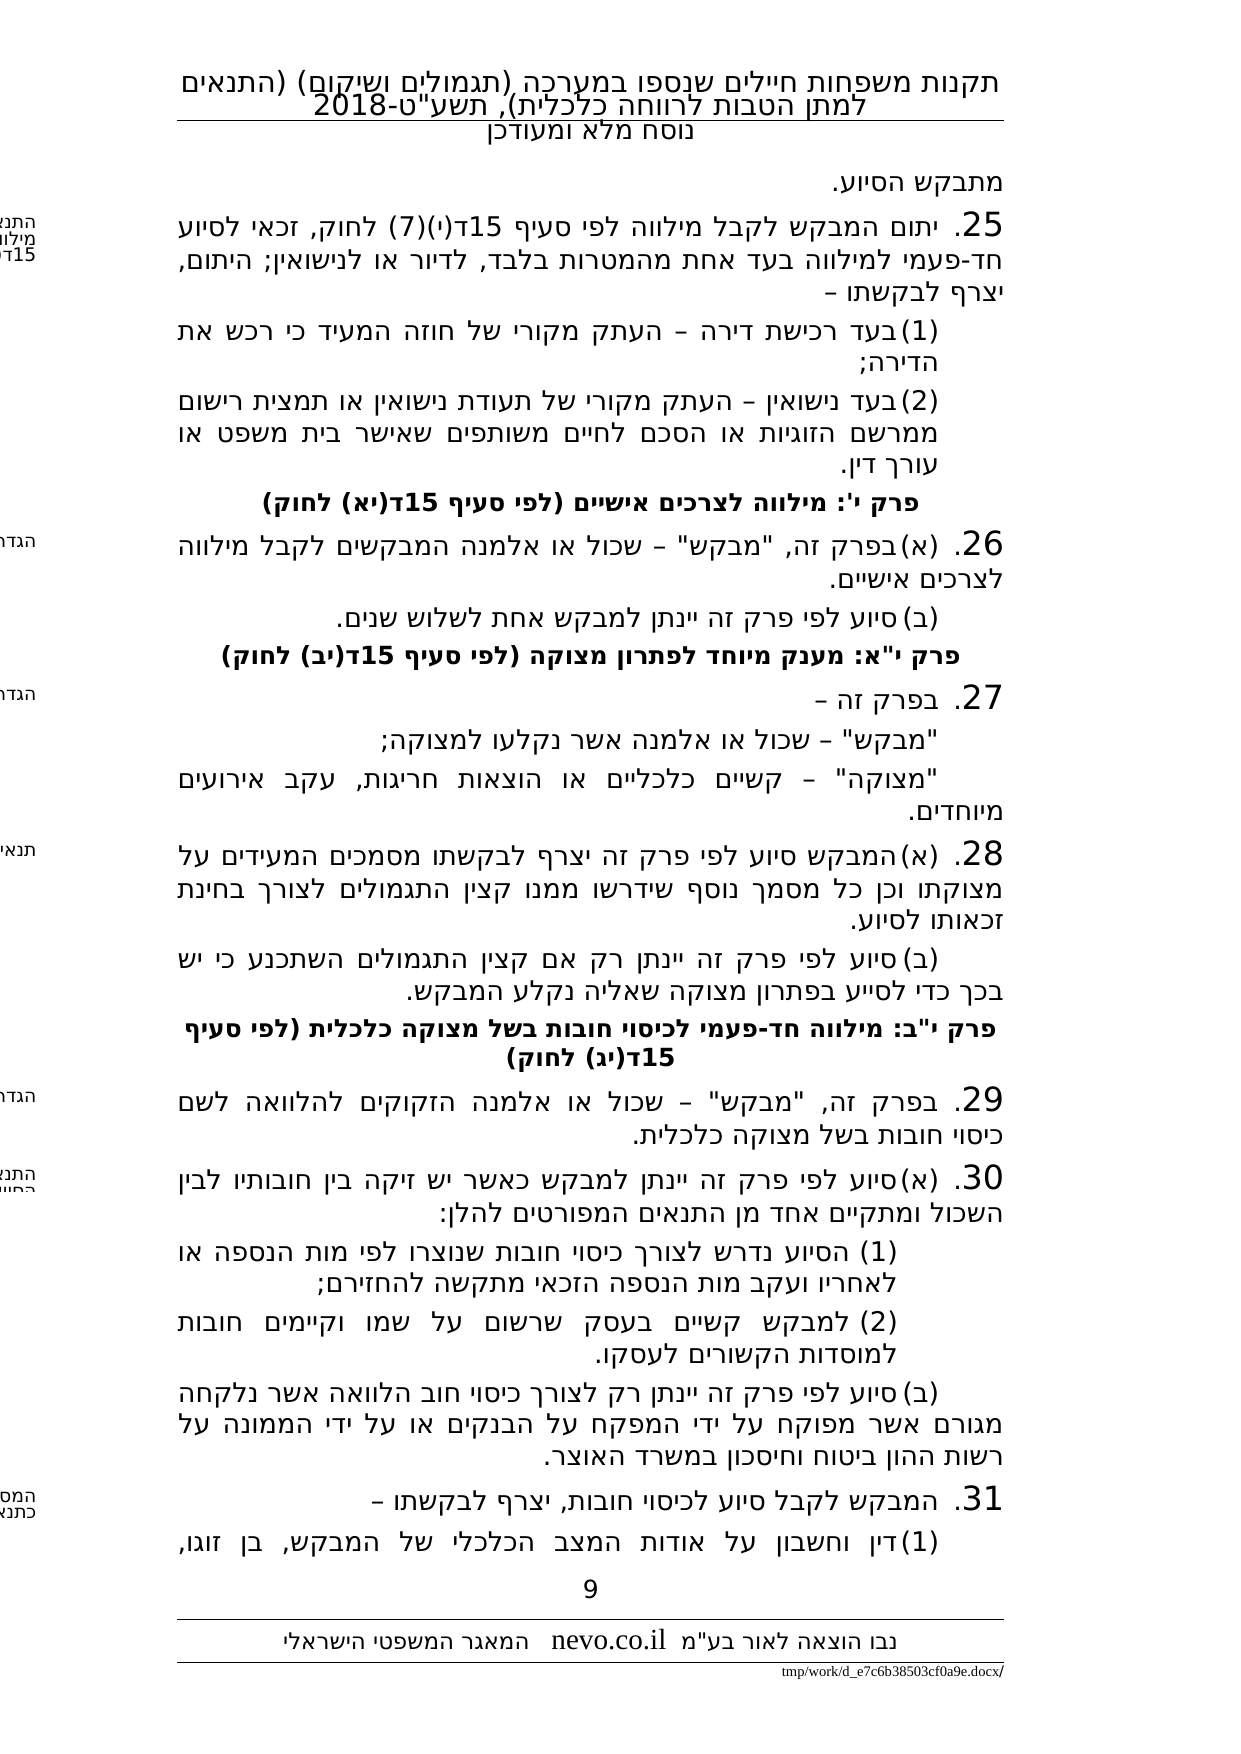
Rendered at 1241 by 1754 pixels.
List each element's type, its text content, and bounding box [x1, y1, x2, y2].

text "מצוקה" – קשיים כלכליים או הוצאות חריגות, עקב אירועים מיוחדים. [177, 764, 1004, 827]
text 29. בפרק זה, "מבקש" – שכול או אלמנה הזקוקים להלוואה לשם כיסוי חובות בשל מצוקה כלכלית. [177, 1080, 1004, 1151]
text (1) בעד רכישת דירה – העתק מקורי של חוזה המעיד כי רכש את הדירה; [177, 315, 939, 378]
text פרק י"ב: מילווה חד-פעמי לכיסוי חובות בשל מצוקה כלכלית (לפי סעיף 15ד(יג) לחוק) [177, 1014, 1004, 1073]
text (ב) סיוע לפי פרק זה יינתן למבקש אחת לשלוש שנים. [177, 602, 1004, 634]
text (1) הסיוע נדרש לצורך כיסוי חובות שנוצרו לפי מות הנספה או לאחריו ועקב מות הנספה הזכאי מתקשה להחזירם; [177, 1236, 898, 1299]
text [177, 167, 1004, 198]
text 25. יתום המבקש לקבל מילווה לפי סעיף 15ד(י)(7) לחוק, זכאי לסיוע חד-פעמי למילווה בעד אחת מהמטרות בלבד, לדיור או לנישואין; היתום, יצרף לבקשתו – [177, 206, 1004, 308]
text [177, 1526, 939, 1557]
text 30. (א) סיוע לפי פרק זה יינתן למבקש כאשר יש זיקה בין חובותיו לבין השכול ומתקיים אחד מן התנאים המפורטים להלן: [177, 1158, 1004, 1228]
text "מבקש" – שכול או אלמנה אשר נקלעו למצוקה; [177, 724, 1004, 756]
text 26. (א) בפרק זה, "מבקש" – שכול או אלמנה המבקשים לקבל מילווה לצרכים אישיים. [177, 524, 1004, 595]
text 28. (א) המבקש סיוע לפי פרק זה יצרף לבקשתו מסמכים המעידים על מצוקתו וכן כל מסמך נוסף שידרשו ממנו קצין התגמולים לצורך בחינת זכאותו לסיוע. [177, 834, 1004, 936]
text (ב) סיוע לפי פרק זה יינתן רק אם קצין התגמולים השתכנע כי יש בכך כדי לסייע בפתרון מצוקה שאליה נקלע המבקש. [177, 944, 1004, 1007]
text 27. בפרק זה – [177, 678, 1004, 717]
text פרק י': מילווה לצרכים אישיים (לפי סעיף 15ד(יא) לחוק) [177, 488, 1004, 517]
text (2) למבקש קשיים בעסק שרשום על שמו וקיימים חובות למוסדות הקשורים לעסקו. [177, 1307, 898, 1370]
text (ב) סיוע לפי פרק זה יינתן רק לצורך כיסוי חוב הלוואה אשר נלקחה מגורם אשר מפוקח על ידי המפקח על הבנקים או על ידי הממונה על רשות ההון ביטוח וחיסכון במשרד האוצר. [177, 1377, 1004, 1472]
text 31. המבקש לקבל סיוע לכיסוי חובות, יצרף לבקשתו – [177, 1479, 1004, 1518]
text פרק י"א: מענק מיוחד לפתרון מצוקה (לפי סעיף 15ד(יב) לחוק) [177, 642, 1004, 671]
text (2) בעד נישואין – העתק מקורי של תעודת נישואין או תמצית רישום ממרשם הזוגיות או הסכם לחיים משותפים שאישר בית משפט או עורך דין. [177, 386, 939, 480]
